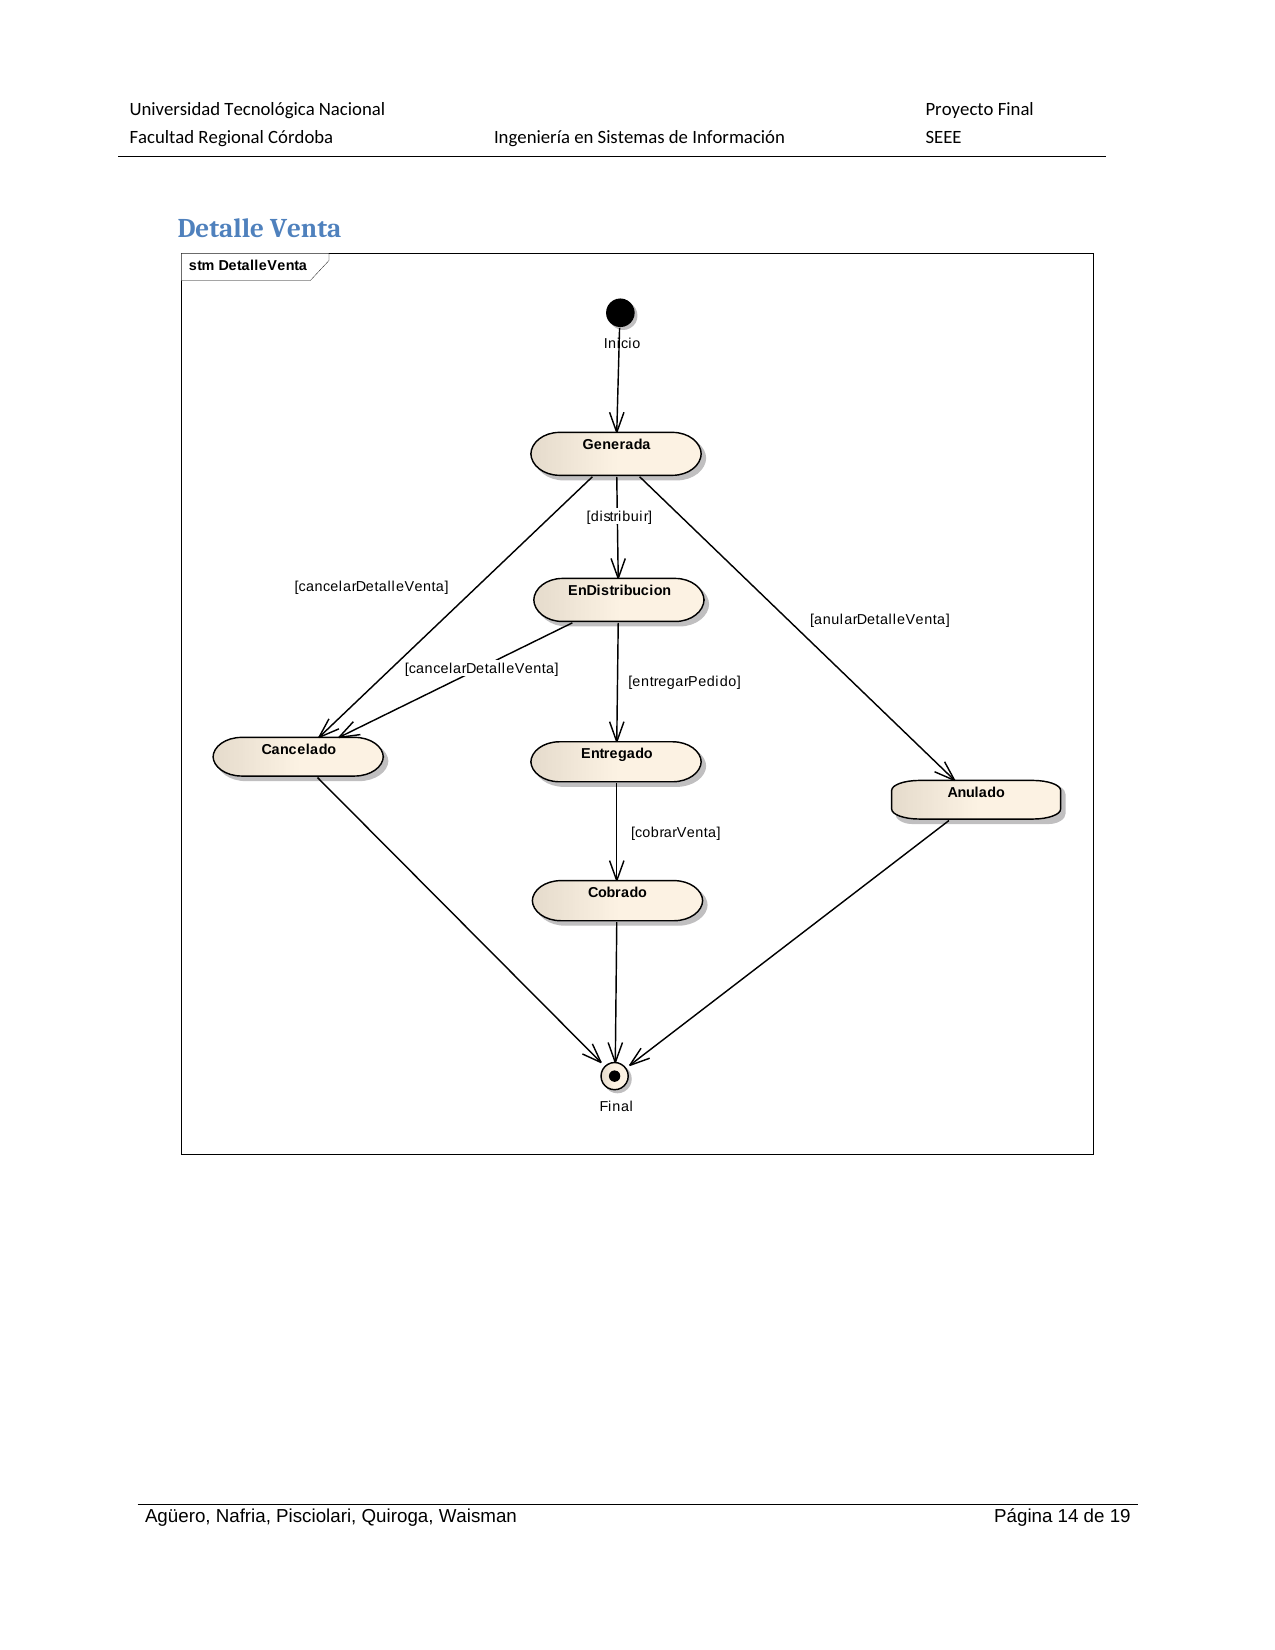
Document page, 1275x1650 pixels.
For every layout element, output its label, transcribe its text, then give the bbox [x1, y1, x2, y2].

subtitle Detalle Venta [177, 213, 1098, 244]
